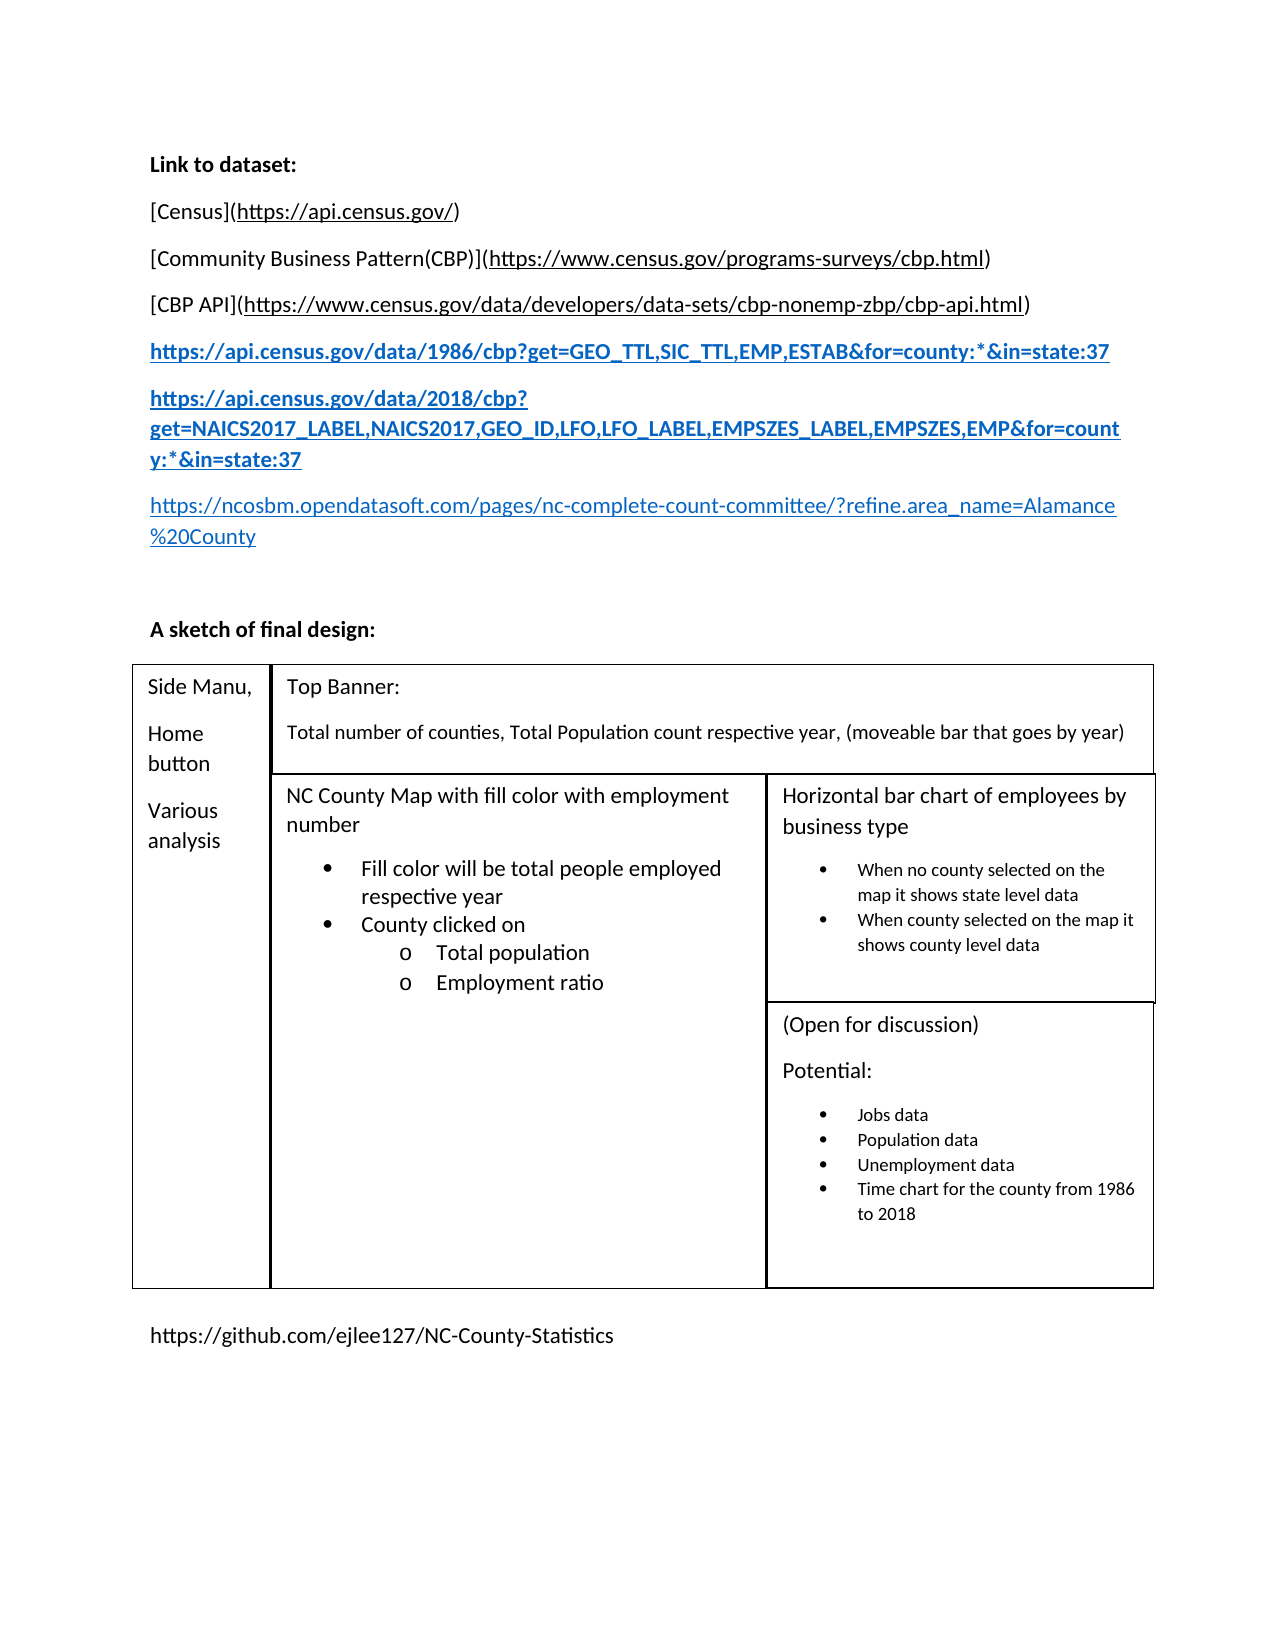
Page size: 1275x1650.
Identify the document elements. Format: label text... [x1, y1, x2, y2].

text https://api.census.gov/data/2018/cbp?get=NAICS2017_LABEL,NAICS2017,GEO_ID,LFO,LFO_LABEL,EMPSZES_LABEL,EMPSZES,EMP&for=county:*&in=state:37 [150, 384, 1125, 473]
list A sketch of final design: [150, 616, 1125, 644]
text https://api.census.gov/data/1986/cbp?get=GEO_TTL,SIC_TTL,EMP,ESTAB&for=county:*&in=state:37 [150, 337, 1125, 366]
text [Census](https://api.census.gov/) [150, 197, 1125, 225]
text [CBP API](https://www.census.gov/data/developers/data-sets/cbp-nonemp-zbp/cbp-api.html) [150, 291, 1125, 319]
text [Community Business Pattern(CBP)](https://www.census.gov/programs-surveys/cbp.html) [150, 244, 1125, 272]
text https://github.com/ejlee127/NC-County-Statistics [150, 1289, 1125, 1349]
text Link to dataset: [150, 150, 1125, 178]
text https://ncosbm.opendatasoft.com/pages/nc-complete-count-committee/?refine.area_name=Alamance%20County [150, 492, 1125, 550]
